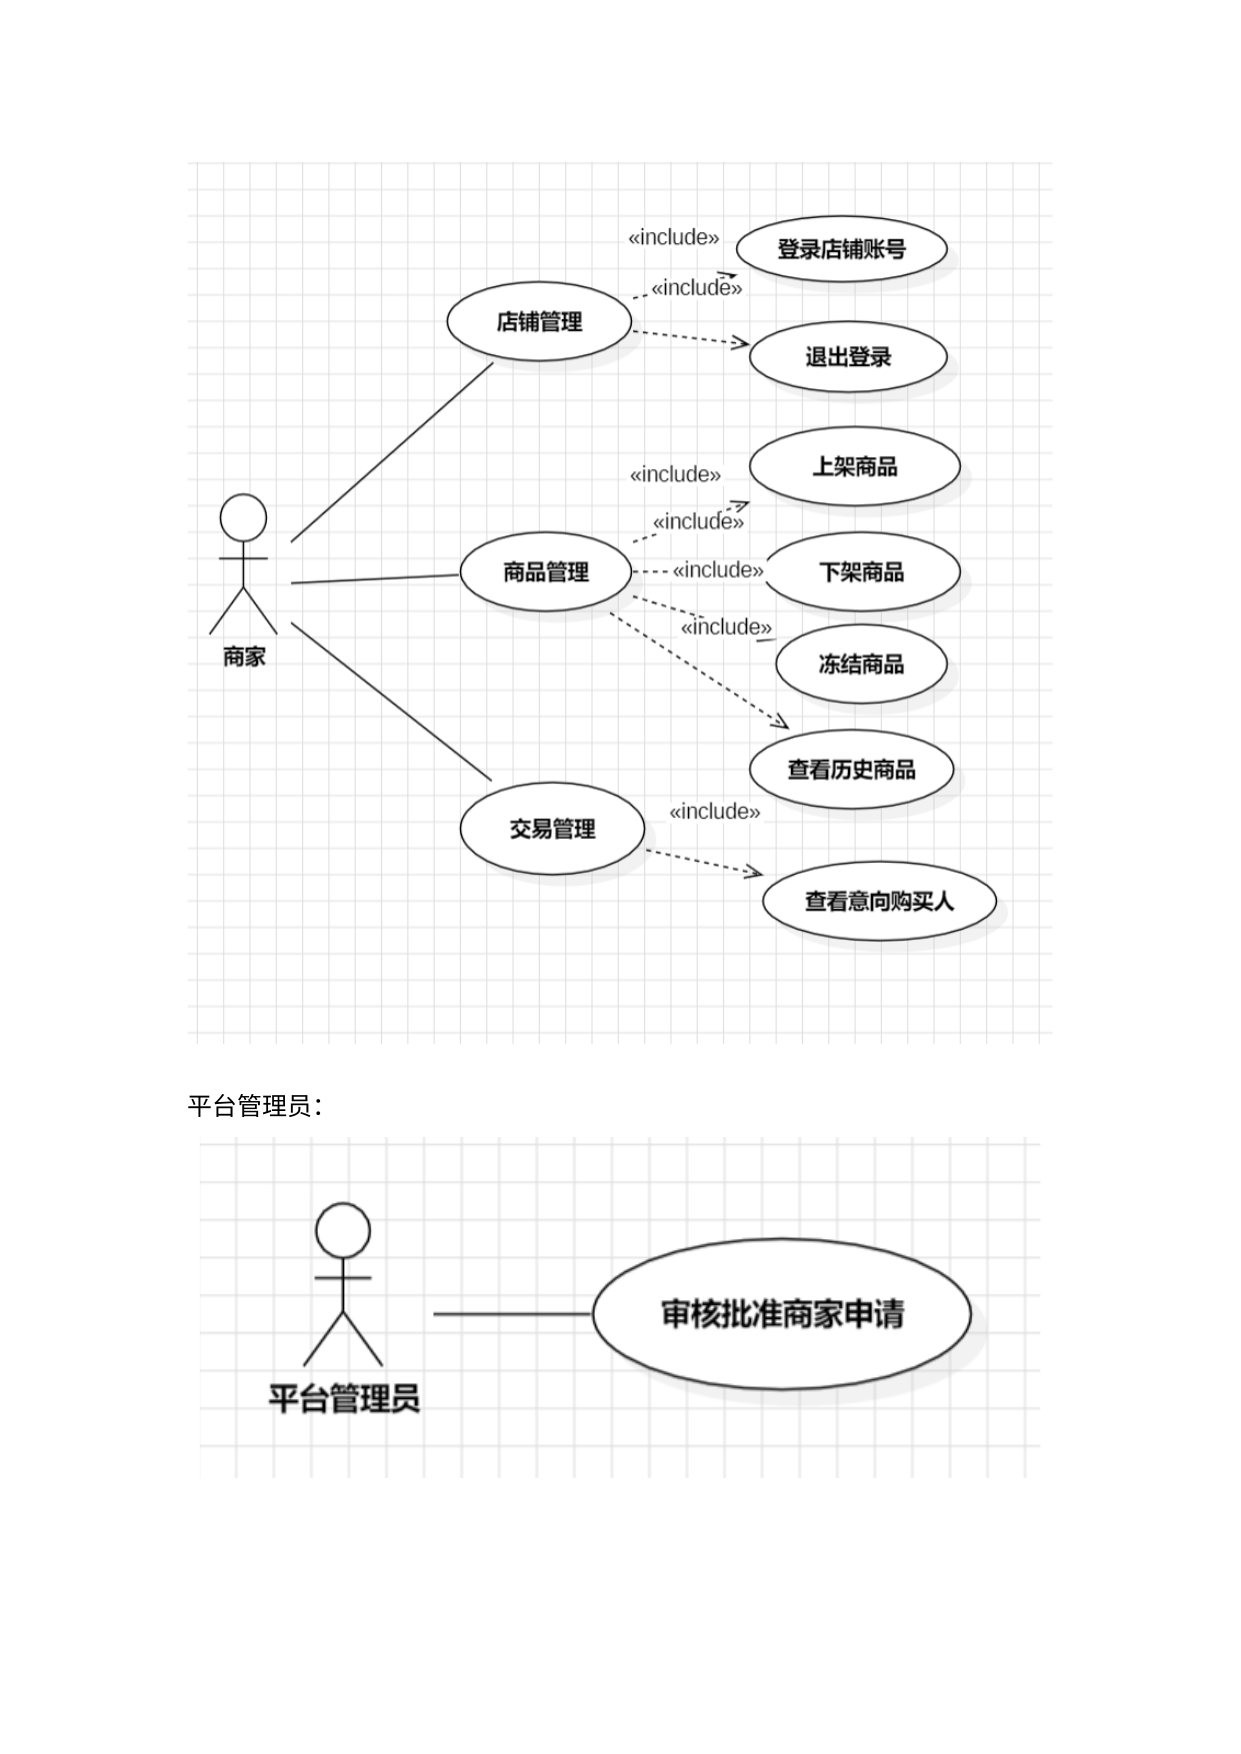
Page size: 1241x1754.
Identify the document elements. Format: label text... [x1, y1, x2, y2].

text 平台管理员： [187, 1072, 1053, 1137]
picture [199, 1137, 1041, 1478]
picture [187, 162, 1053, 1044]
